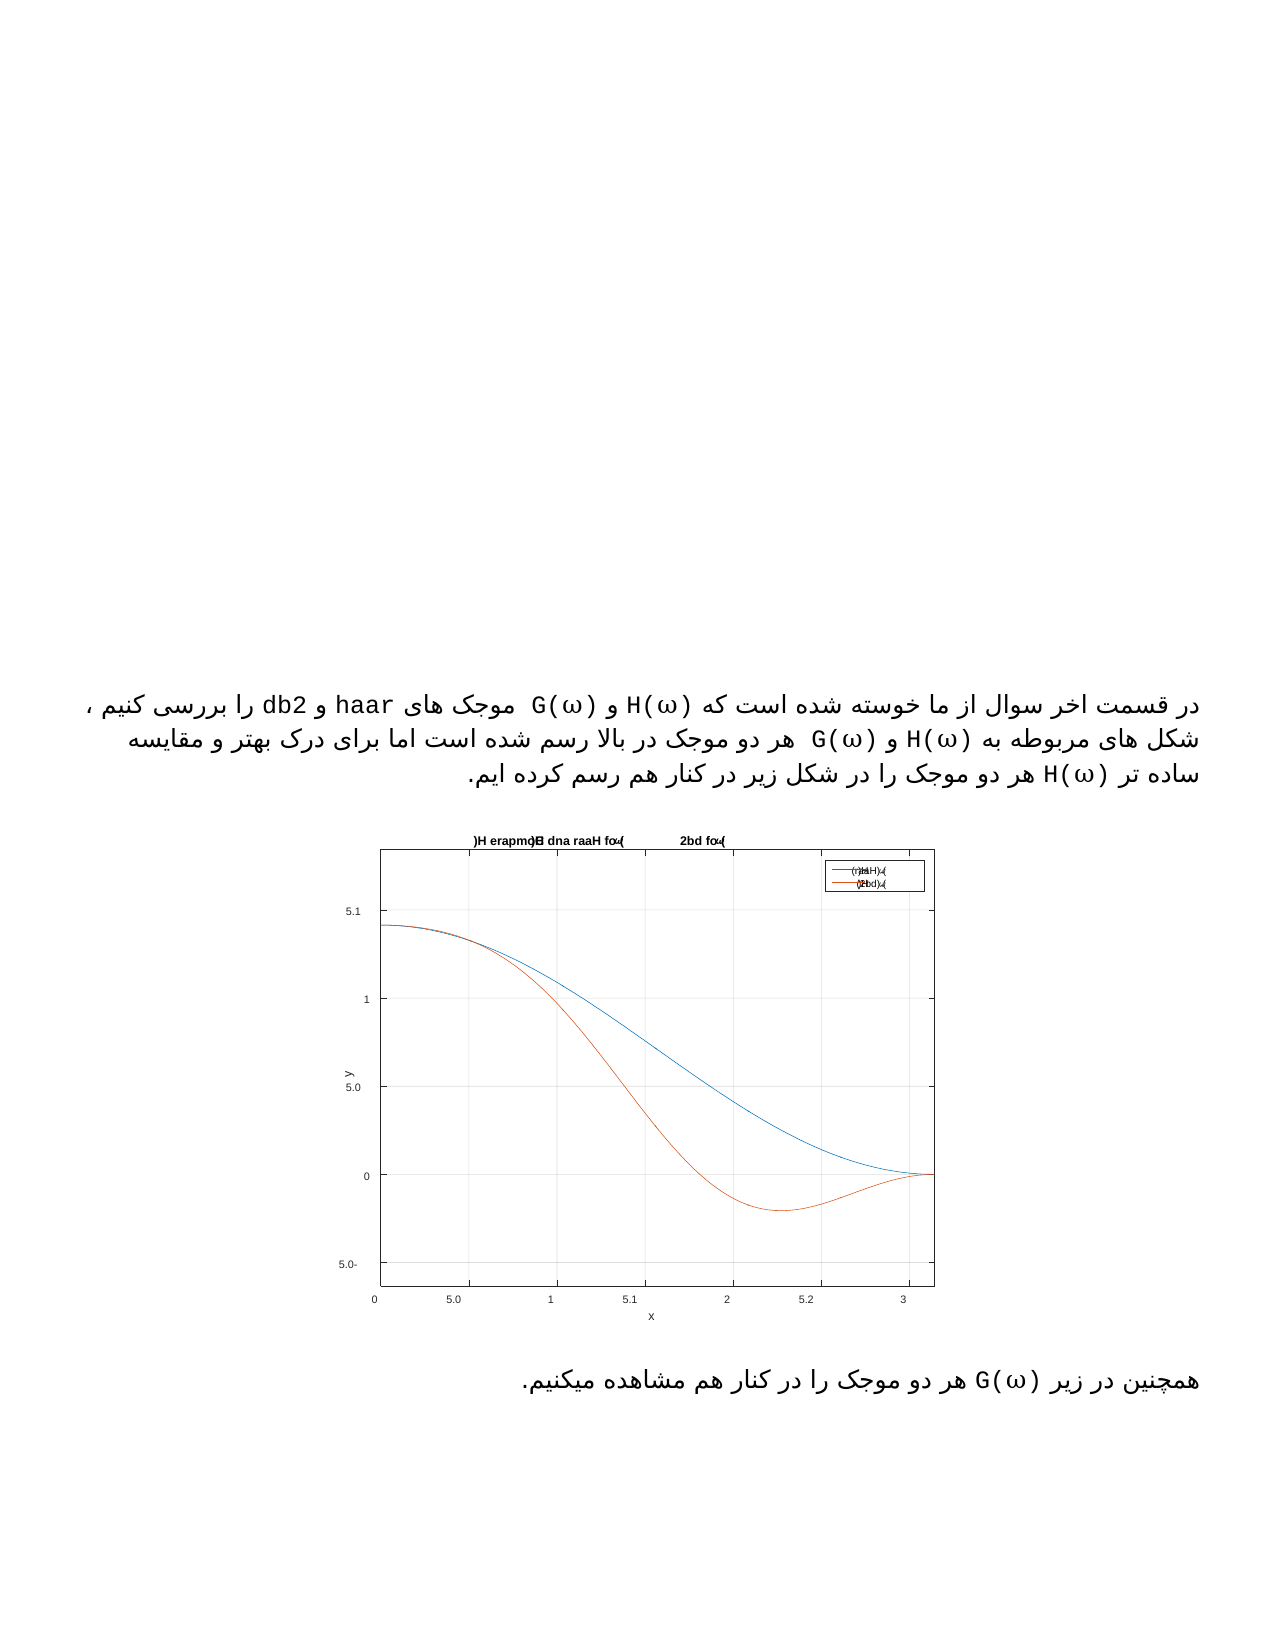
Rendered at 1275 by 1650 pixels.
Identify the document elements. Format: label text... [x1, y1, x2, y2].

text همچنین در زیر G(ω) هر دو موجک را در کنار هم مشاهده میکنیم. [75, 1364, 1200, 1396]
text در قسمت اخر سوال از ما خوسته شده است که H(ω) و G(ω) موجک های haar و db2 را بررسی کنیم ، شکل های مربوطه به H(ω) و G(ω) هر دو موجک در بالا رسم شده است اما برای درک بهتر و مقایسه ساده تر H(ω) هر دو موجک را در شکل زیر در کنار هم رسم کرده ایم. [75, 688, 1200, 790]
